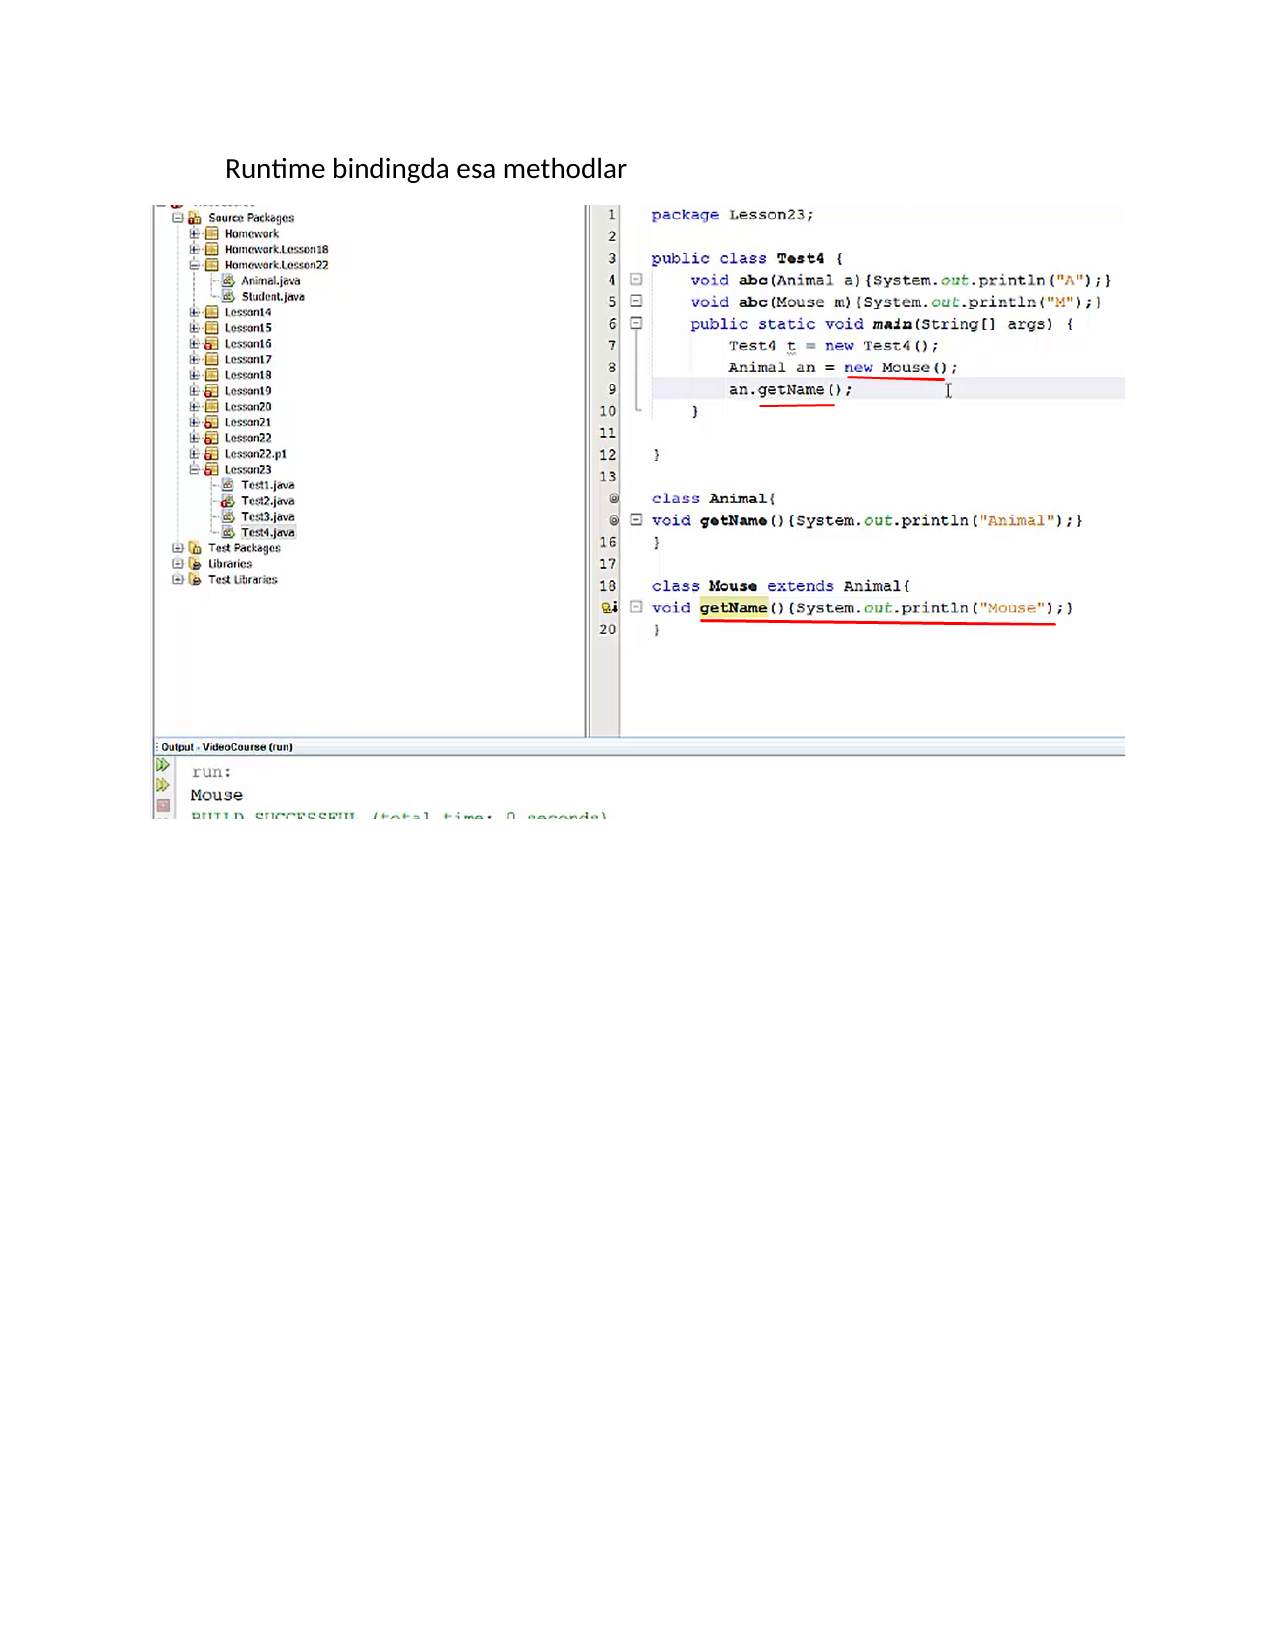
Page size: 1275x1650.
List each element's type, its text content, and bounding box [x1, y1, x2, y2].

picture [150, 205, 1125, 819]
text Runtime bindingda esa methodlar [150, 150, 1125, 186]
